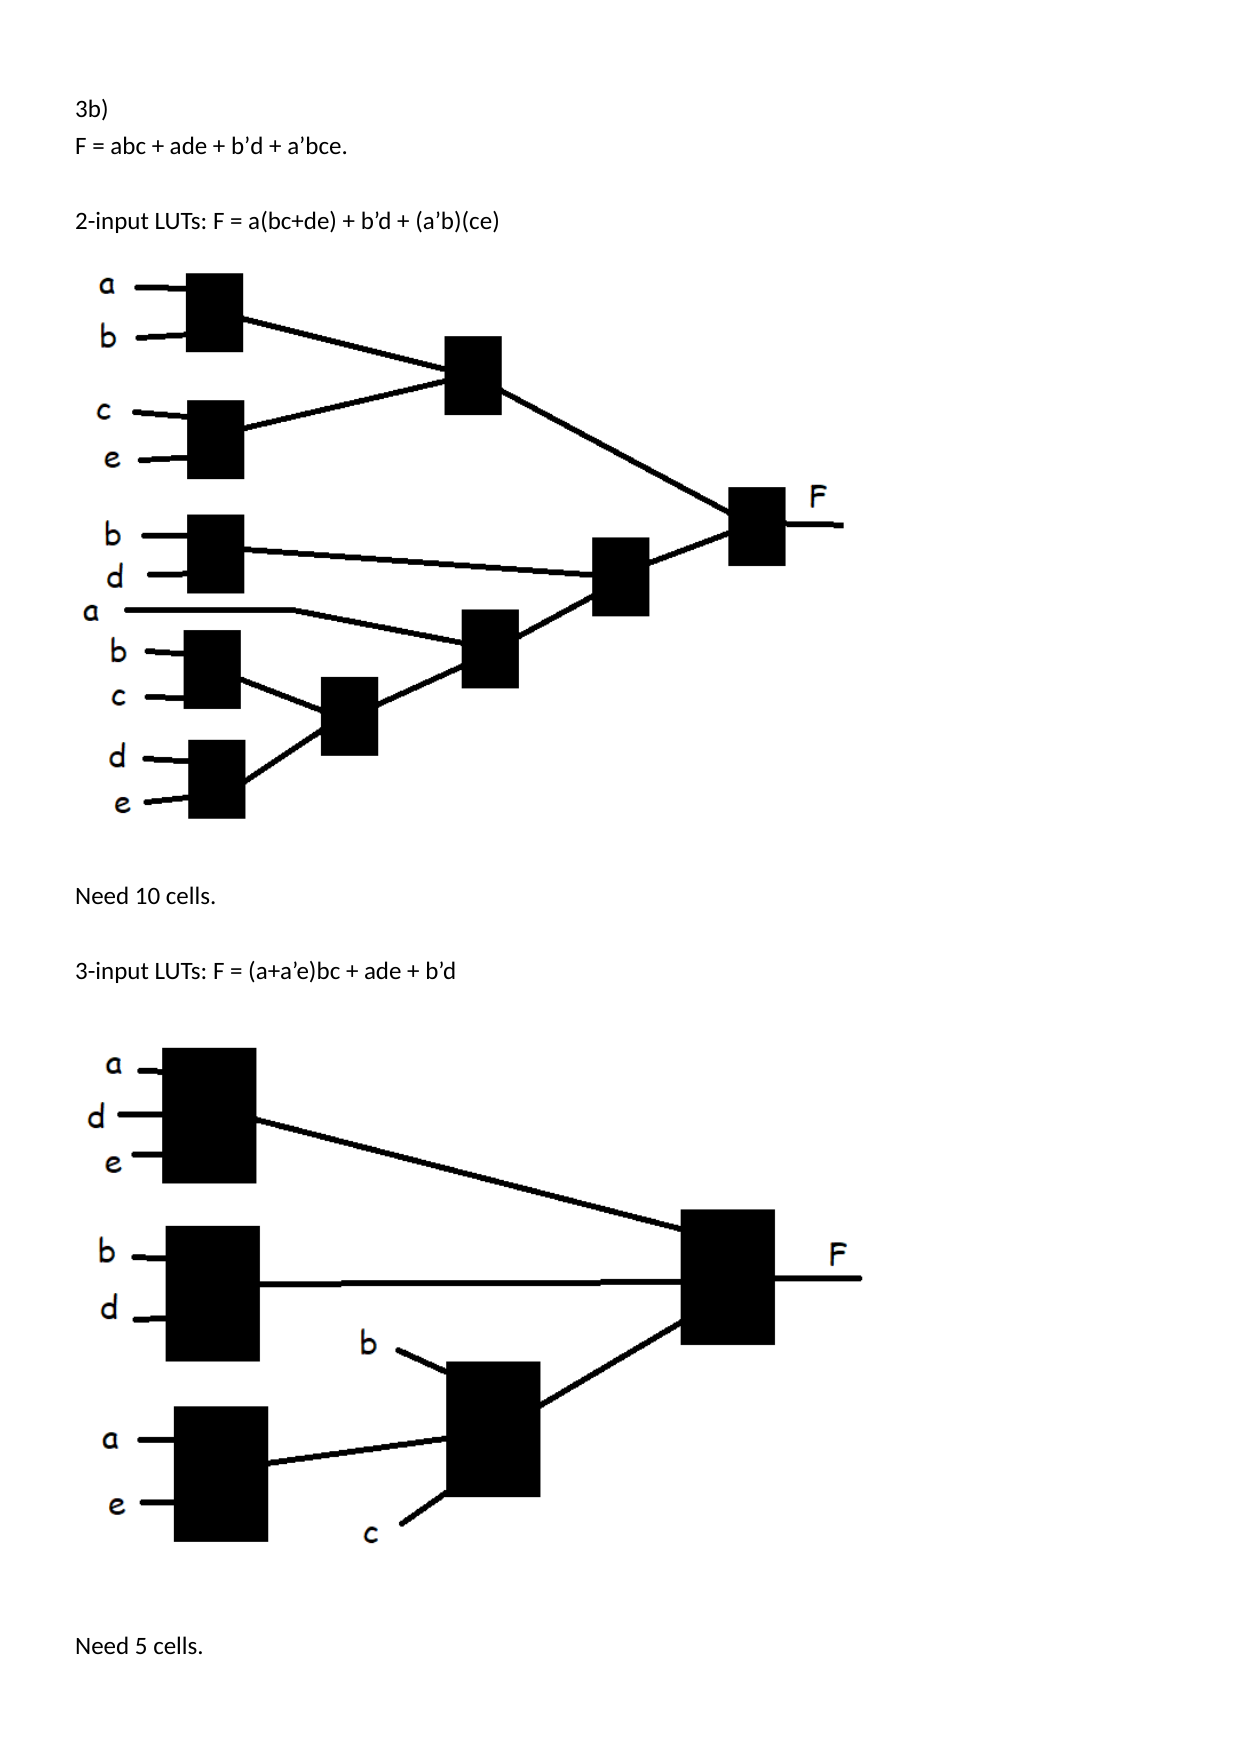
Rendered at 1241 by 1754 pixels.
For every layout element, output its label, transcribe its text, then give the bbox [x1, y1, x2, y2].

picture [75, 239, 844, 852]
text Need 10 cells. [75, 877, 1165, 914]
text Need 5 cells. [75, 1627, 1165, 1664]
text F = abc + ade + b’d + a’bce. [75, 127, 1165, 164]
picture [75, 989, 867, 1621]
text 3b) [75, 89, 1165, 127]
text 3-input LUTs: F = (a+a’e)bc + ade + b’d [75, 952, 1165, 989]
